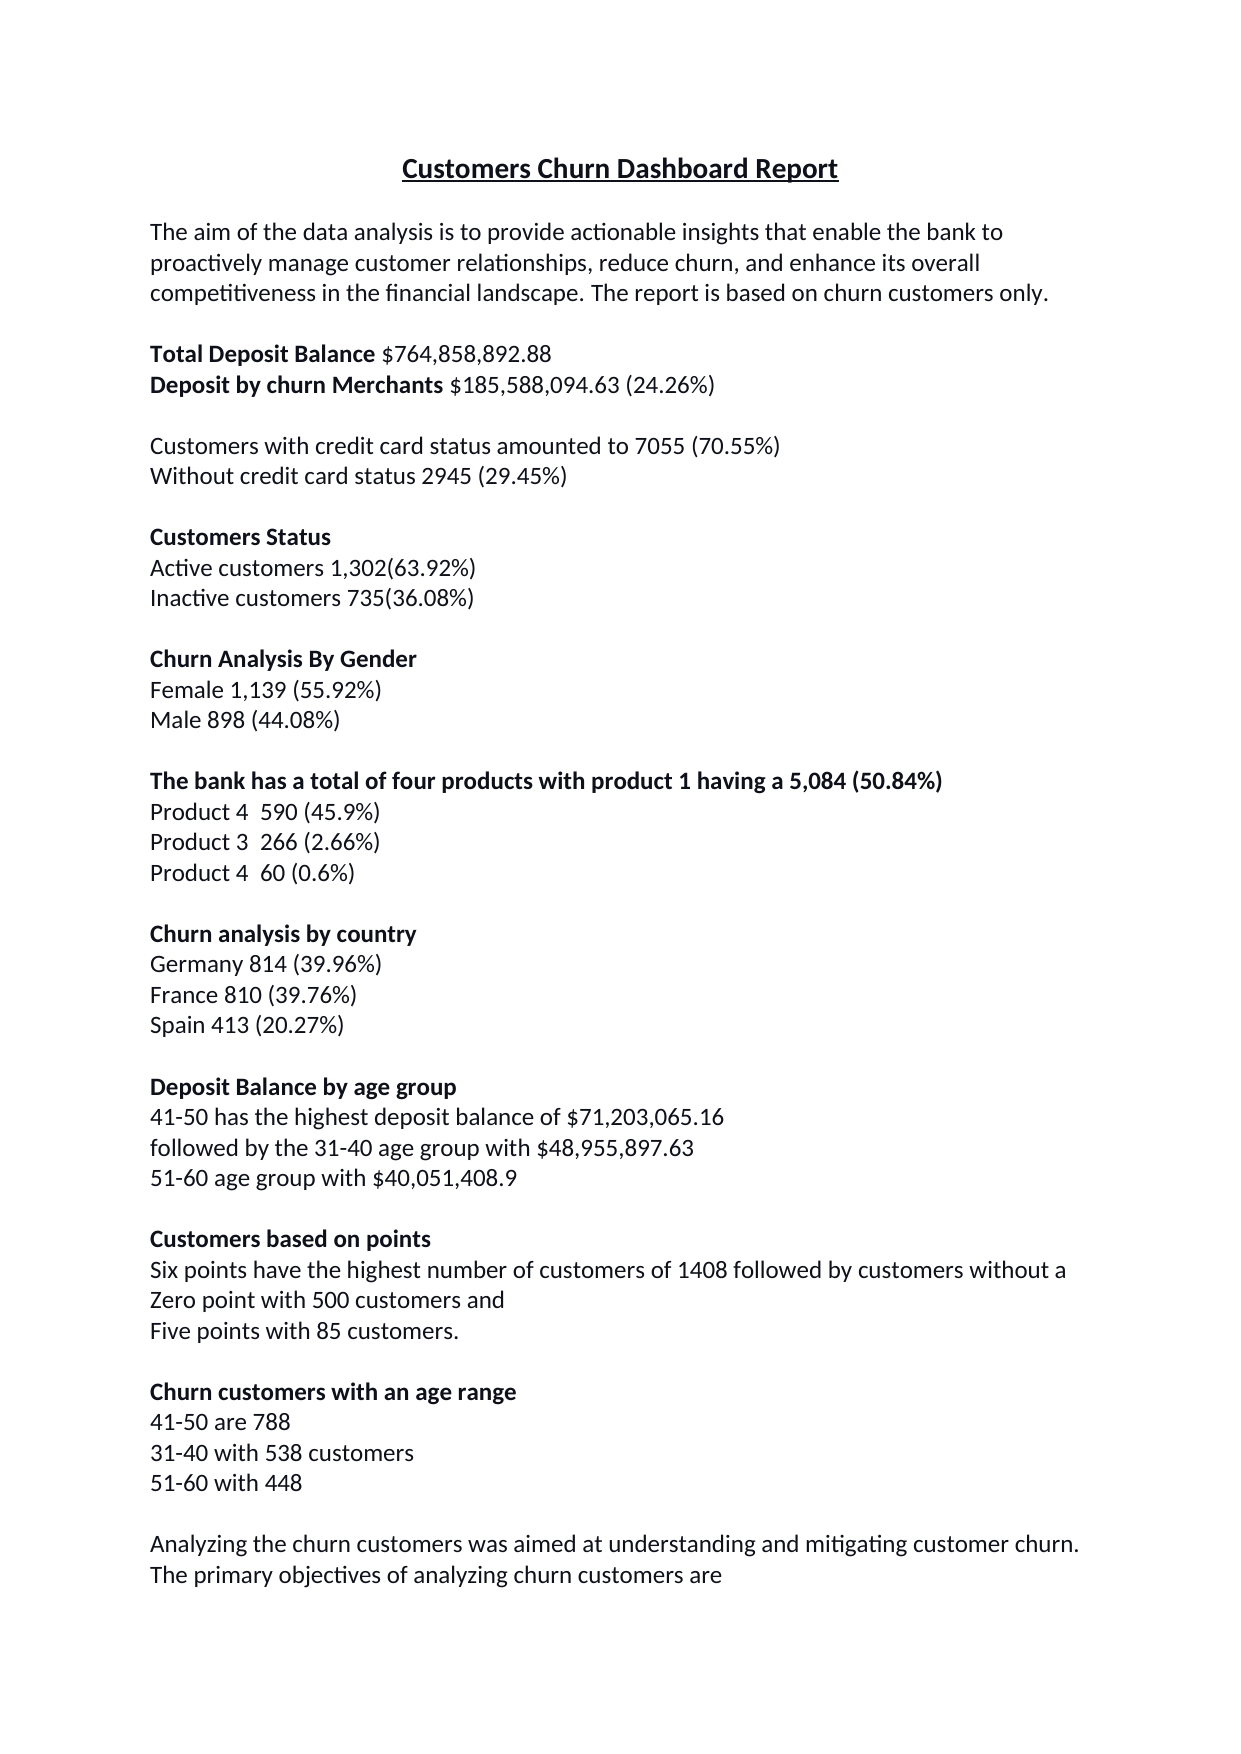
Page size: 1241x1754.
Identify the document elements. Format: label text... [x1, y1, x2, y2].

text Inactive customers 735(36.08%) [150, 582, 1090, 613]
text Product 3 266 (2.66%) [150, 827, 1090, 857]
text Total Deposit Balance $764,858,892.88 [150, 338, 1090, 369]
text 51-60 with 448 [150, 1467, 1090, 1498]
text Customers Churn Dashboard Report [150, 150, 1090, 186]
text Without credit card status 2945 (29.45%) [150, 460, 1090, 491]
text France 810 (39.76%) [150, 979, 1090, 1010]
text Deposit Balance by age group [150, 1071, 1090, 1101]
text Product 4 60 (0.6%) [150, 857, 1090, 888]
text Six points have the highest number of customers of 1408 followed by customers without a [150, 1254, 1090, 1284]
text The bank has a total of four products with product 1 having a 5,084 (50.84%) [150, 766, 1090, 796]
text Product 4 590 (45.9%) [150, 796, 1090, 827]
text Customers with credit card status amounted to 7055 (70.55%) [150, 430, 1090, 460]
text Zero point with 500 customers and [150, 1284, 1090, 1315]
text 41-50 has the highest deposit balance of $71,203,065.16 [150, 1101, 1090, 1132]
text Five points with 85 customers. [150, 1315, 1090, 1345]
text 51-60 age group with $40,051,408.9 [150, 1162, 1090, 1193]
text Female 1,139 (55.92%) [150, 674, 1090, 704]
text Churn customers with an age range [150, 1376, 1090, 1406]
text Customers based on points [150, 1223, 1090, 1254]
text followed by the 31-40 age group with $48,955,897.63 [150, 1132, 1090, 1162]
text Deposit by churn Merchants $185,588,094.63 (24.26%) [150, 369, 1090, 399]
text Spain 413 (20.27%) [150, 1010, 1090, 1040]
text Active customers 1,302(63.92%) [150, 552, 1090, 582]
text 31-40 with 538 customers [150, 1437, 1090, 1467]
text Analyzing the churn customers was aimed at understanding and mitigating customer churn. The primary objectives of analyzing churn customers are [150, 1528, 1090, 1589]
text Male 898 (44.08%) [150, 704, 1090, 735]
text Customers Status [150, 521, 1090, 552]
text The aim of the data analysis is to provide actionable insights that enable the bank to proactively manage customer relationships, reduce churn, and enhance its overall competitiveness in the financial landscape. The report is based on churn customers only. [150, 216, 1090, 308]
text Germany 814 (39.96%) [150, 949, 1090, 979]
text 41-50 are 788 [150, 1406, 1090, 1437]
text Churn Analysis By Gender [150, 643, 1090, 674]
text Churn analysis by country [150, 918, 1090, 949]
